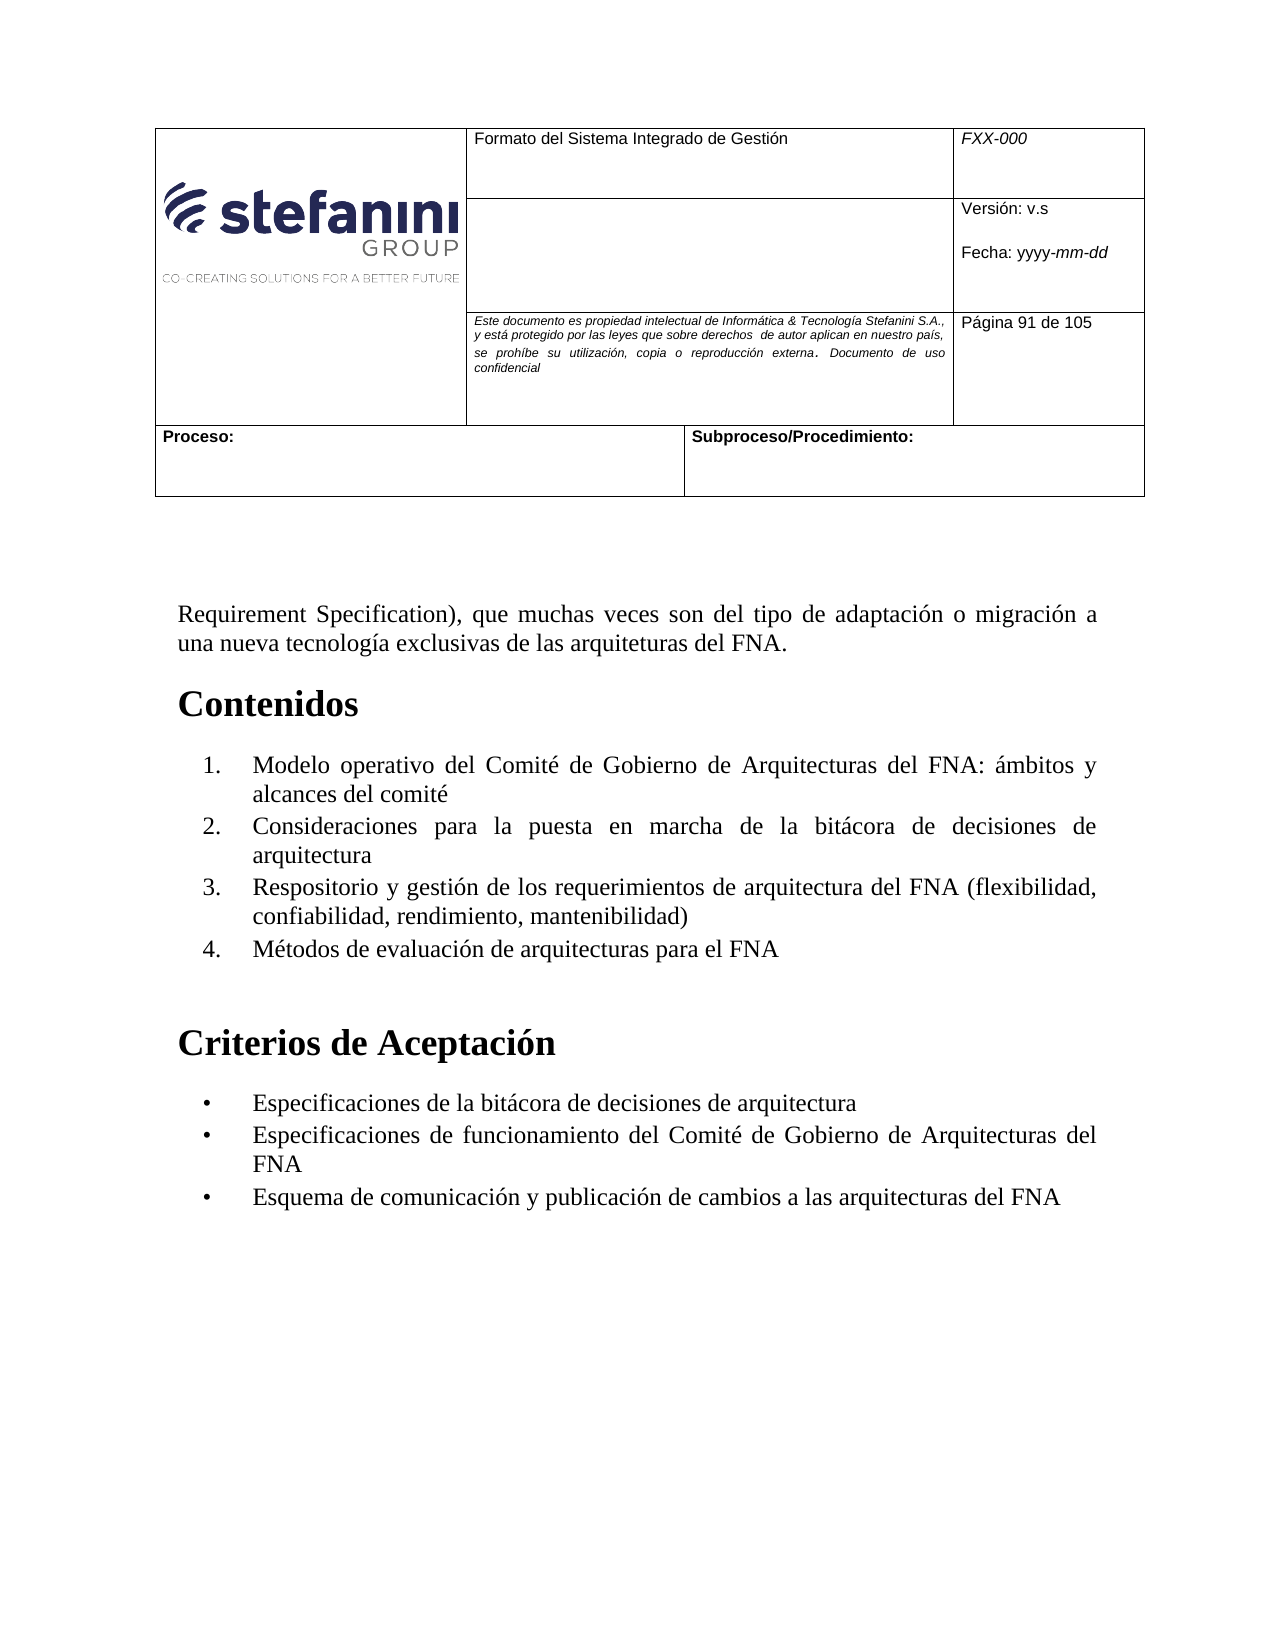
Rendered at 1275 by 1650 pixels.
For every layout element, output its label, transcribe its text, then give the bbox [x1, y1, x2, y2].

list Especificaciones de la bitácora de decisiones de arquitectura [202, 1088, 1098, 1117]
text El Comité de Gobierno de Arquitectura captura y gestiona mediante la bitácora de decisiones de arquitectura del FNA (BDA) las razones, cambios, reformas, transiciones que están detrás de los requerimientos de arquitectura del FNA (flexibilidad, confiabilidad, rendimiento, mantenibilidad). El Comité comunicará y establecerá responsabilidades directas que de las adaptaciones se deriven a fin de proveer el rastro pertinente a los revisores de estos modificaciones determinadas por la oficina de arquitectura y por este. El Comité de Gobierno de Arquitectura del FNA es, por tanto, la instancia donde se dirimen y dirigen los requerimientos de arquitectura de mediano y largo plazo (TOGAF, Architecture Requirement Specification), que muchas veces son del tipo de adaptación o migración a una nueva tecnología exclusivas de las arquiteturas del FNA. [177, 599, 1098, 657]
list Métodos de evaluación de arquitecturas para el FNA [202, 934, 1098, 962]
list Esquema de comunicación y publicación de cambios a las arquitecturas del FNA [202, 1182, 1098, 1211]
list Respositorio y gestión de los requerimientos de arquitectura del FNA (flexibilidad, confiabilidad, rendimiento, mantenibilidad) [202, 872, 1098, 930]
list Modelo operativo del Comité de Gobierno de Arquitecturas del FNA: ámbitos y alcances del comité [202, 750, 1098, 807]
list Especificaciones de funcionamiento del Comité de Gobierno de Arquitecturas del FNA [202, 1121, 1098, 1178]
subtitle Criterios de Aceptación [177, 1020, 1098, 1063]
picture [162, 182, 460, 286]
subtitle Contenidos [177, 682, 1098, 725]
list Consideraciones para la puesta en marcha de la bitácora de decisiones de arquitectura [202, 811, 1098, 869]
